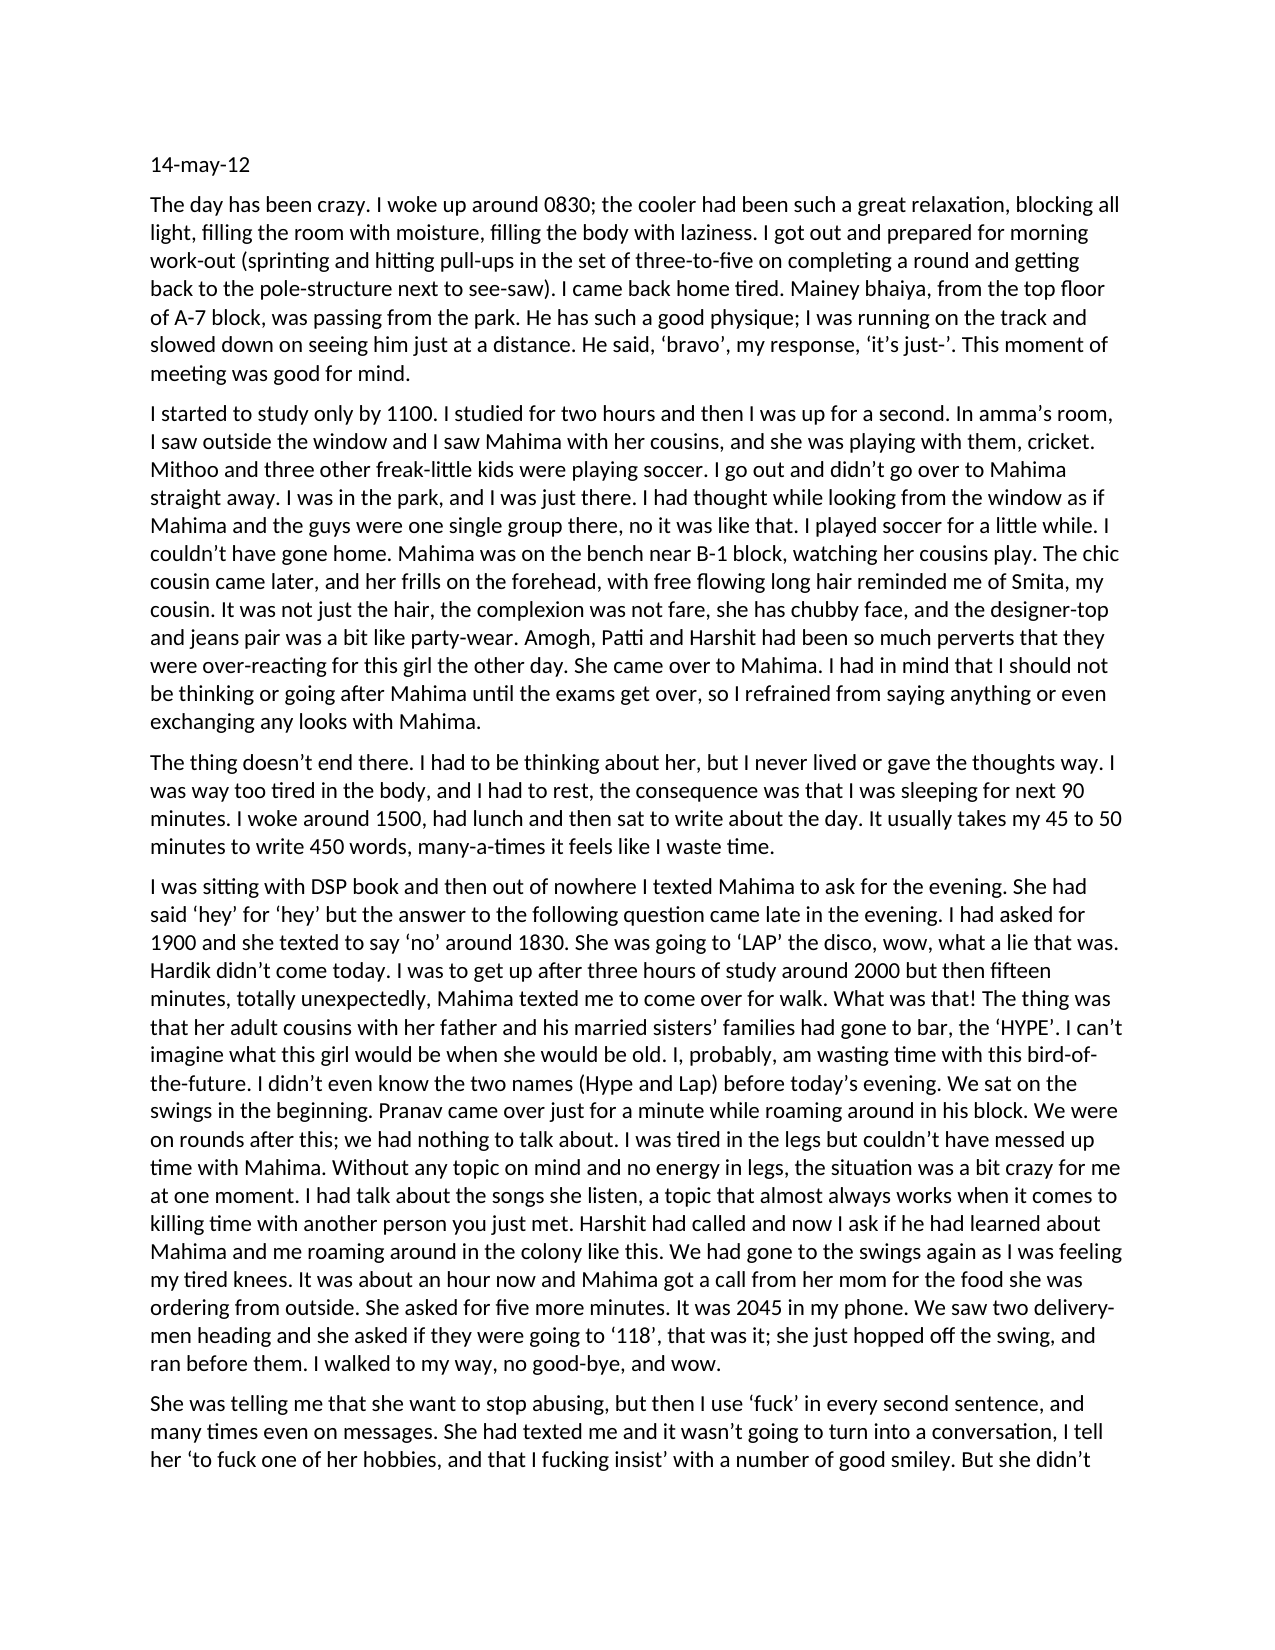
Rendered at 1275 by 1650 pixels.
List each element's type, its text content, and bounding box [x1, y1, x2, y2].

text I started to study only by 1100. I studied for two hours and then I was up for a second. In amma’s room, I saw outside the window and I saw Mahima with her cousins, and she was playing with them, cricket. Mithoo and three other freak-little kids were playing soccer. I go out and didn’t go over to Mahima straight away. I was in the park, and I was just there. I had thought while looking from the window as if Mahima and the guys were one single group there, no it was like that. I played soccer for a little while. I couldn’t have gone home. Mahima was on the bench near B-1 block, watching her cousins play. The chic cousin came later, and her frills on the forehead, with free flowing long hair reminded me of Smita, my cousin. It was not just the hair, the complexion was not fare, she has chubby face, and the designer-top and jeans pair was a bit like party-wear. Amogh, Patti and Harshit had been so much perverts that they were over-reacting for this girl the other day. She came over to Mahima. I had in mind that I should not be thinking or going after Mahima until the exams get over, so I refrained from saying anything or even exchanging any looks with Mahima. [150, 399, 1125, 735]
text 14-may-12 [150, 150, 1125, 178]
text The day has been crazy. I woke up around 0830; the cooler had been such a great relaxation, blocking all light, filling the room with moisture, filling the body with laziness. I got out and prepared for morning work-out (sprinting and hitting pull-ups in the set of three-to-five on completing a round and getting back to the pole-structure next to see-saw). I came back home tired. Mainey bhaiya, from the top floor of A-7 block, was passing from the park. He has such a good physique; I was running on the track and slowed down on seeing him just at a distance. He said, ‘bravo’, my response, ‘it’s just-’. This moment of meeting was good for mind. [150, 191, 1125, 387]
text The thing doesn’t end there. I had to be thinking about her, but I never lived or gave the thoughts way. I was way too tired in the body, and I had to rest, the consequence was that I was sleeping for next 90 minutes. I woke around 1500, had lunch and then sat to write about the day. It usually takes my 45 to 50 minutes to write 450 words, many-a-times it feels like I waste time. [150, 748, 1125, 860]
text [150, 1389, 1125, 1473]
text I was sitting with DSP book and then out of nowhere I texted Mahima to ask for the evening. She had said ‘hey’ for ‘hey’ but the answer to the following question came late in the evening. I had asked for 1900 and she texted to say ‘no’ around 1830. She was going to ‘LAP’ the disco, wow, what a lie that was. Hardik didn’t come today. I was to get up after three hours of study around 2000 but then fifteen minutes, totally unexpectedly, Mahima texted me to come over for walk. What was that! The thing was that her adult cousins with her father and his married sisters’ families had gone to bar, the ‘HYPE’. I can’t imagine what this girl would be when she would be old. I, probably, am wasting time with this bird-of-the-future. I didn’t even know the two names (Hype and Lap) before today’s evening. We sat on the swings in the beginning. Pranav came over just for a minute while roaming around in his block. We were on rounds after this; we had nothing to talk about. I was tired in the legs but couldn’t have messed up time with Mahima. Without any topic on mind and no energy in legs, the situation was a bit crazy for me at one moment. I had talk about the songs she listen, a topic that almost always works when it comes to killing time with another person you just met. Harshit had called and now I ask if he had learned about Mahima and me roaming around in the colony like this. We had gone to the swings again as I was feeling my tired knees. It was about an hour now and Mahima got a call from her mom for the food she was ordering from outside. She asked for five more minutes. It was 2045 in my phone. We saw two delivery-men heading and she asked if they were going to ‘118’, that was it; she just hopped off the swing, and ran before them. I walked to my way, no good-bye, and wow. [150, 872, 1125, 1377]
